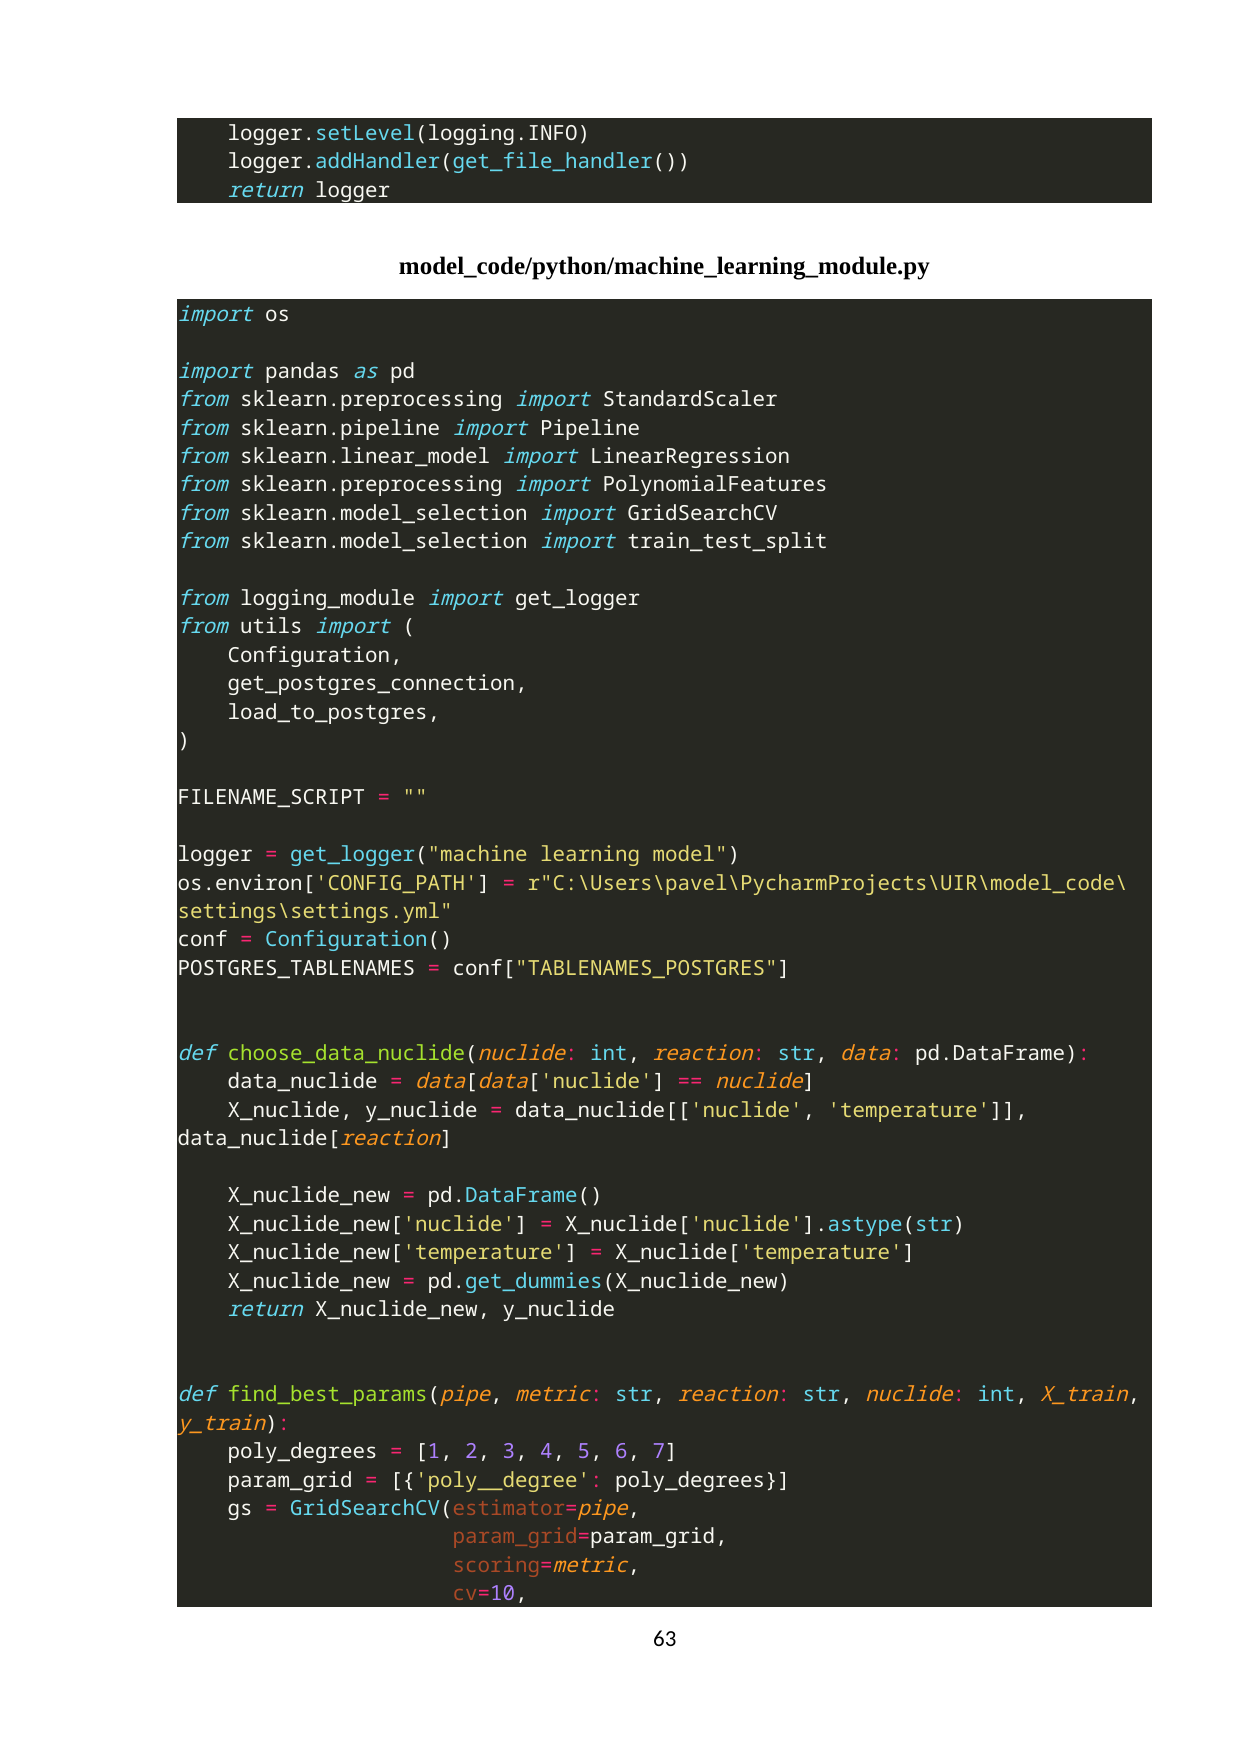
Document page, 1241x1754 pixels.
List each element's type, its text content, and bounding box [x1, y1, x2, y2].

text model_code/python/machine_learning_module.py [177, 251, 1152, 280]
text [177, 118, 1152, 203]
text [177, 299, 1152, 1607]
